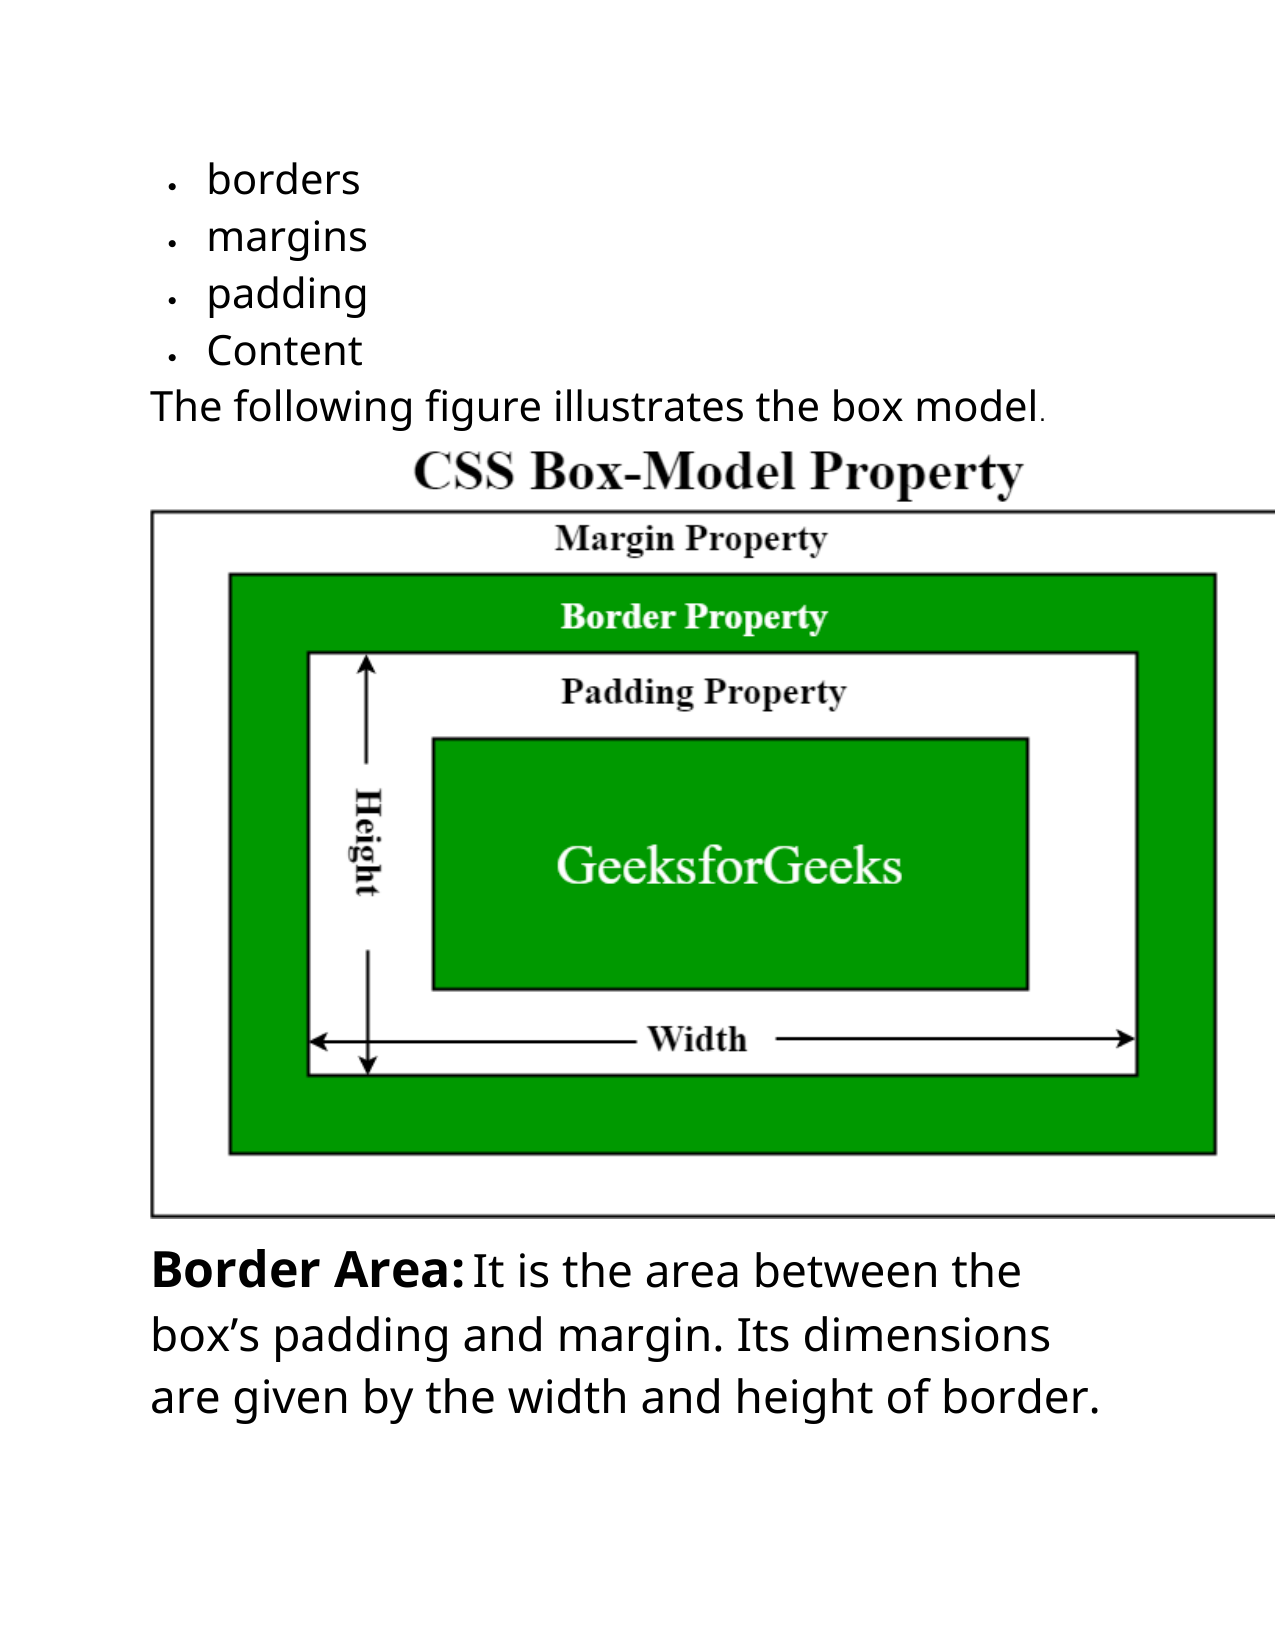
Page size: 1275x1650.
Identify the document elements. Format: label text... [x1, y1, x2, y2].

picture [150, 433, 1275, 1219]
text The following figure illustrates the box model. [150, 377, 1125, 433]
list Content [169, 320, 1125, 377]
list padding [169, 263, 1125, 320]
list borders [169, 150, 1125, 207]
list margins [169, 207, 1125, 263]
text Border Area: It is the area between the box’s padding and margin. Its dimensions are given by the width and height of border. [150, 1234, 1125, 1427]
